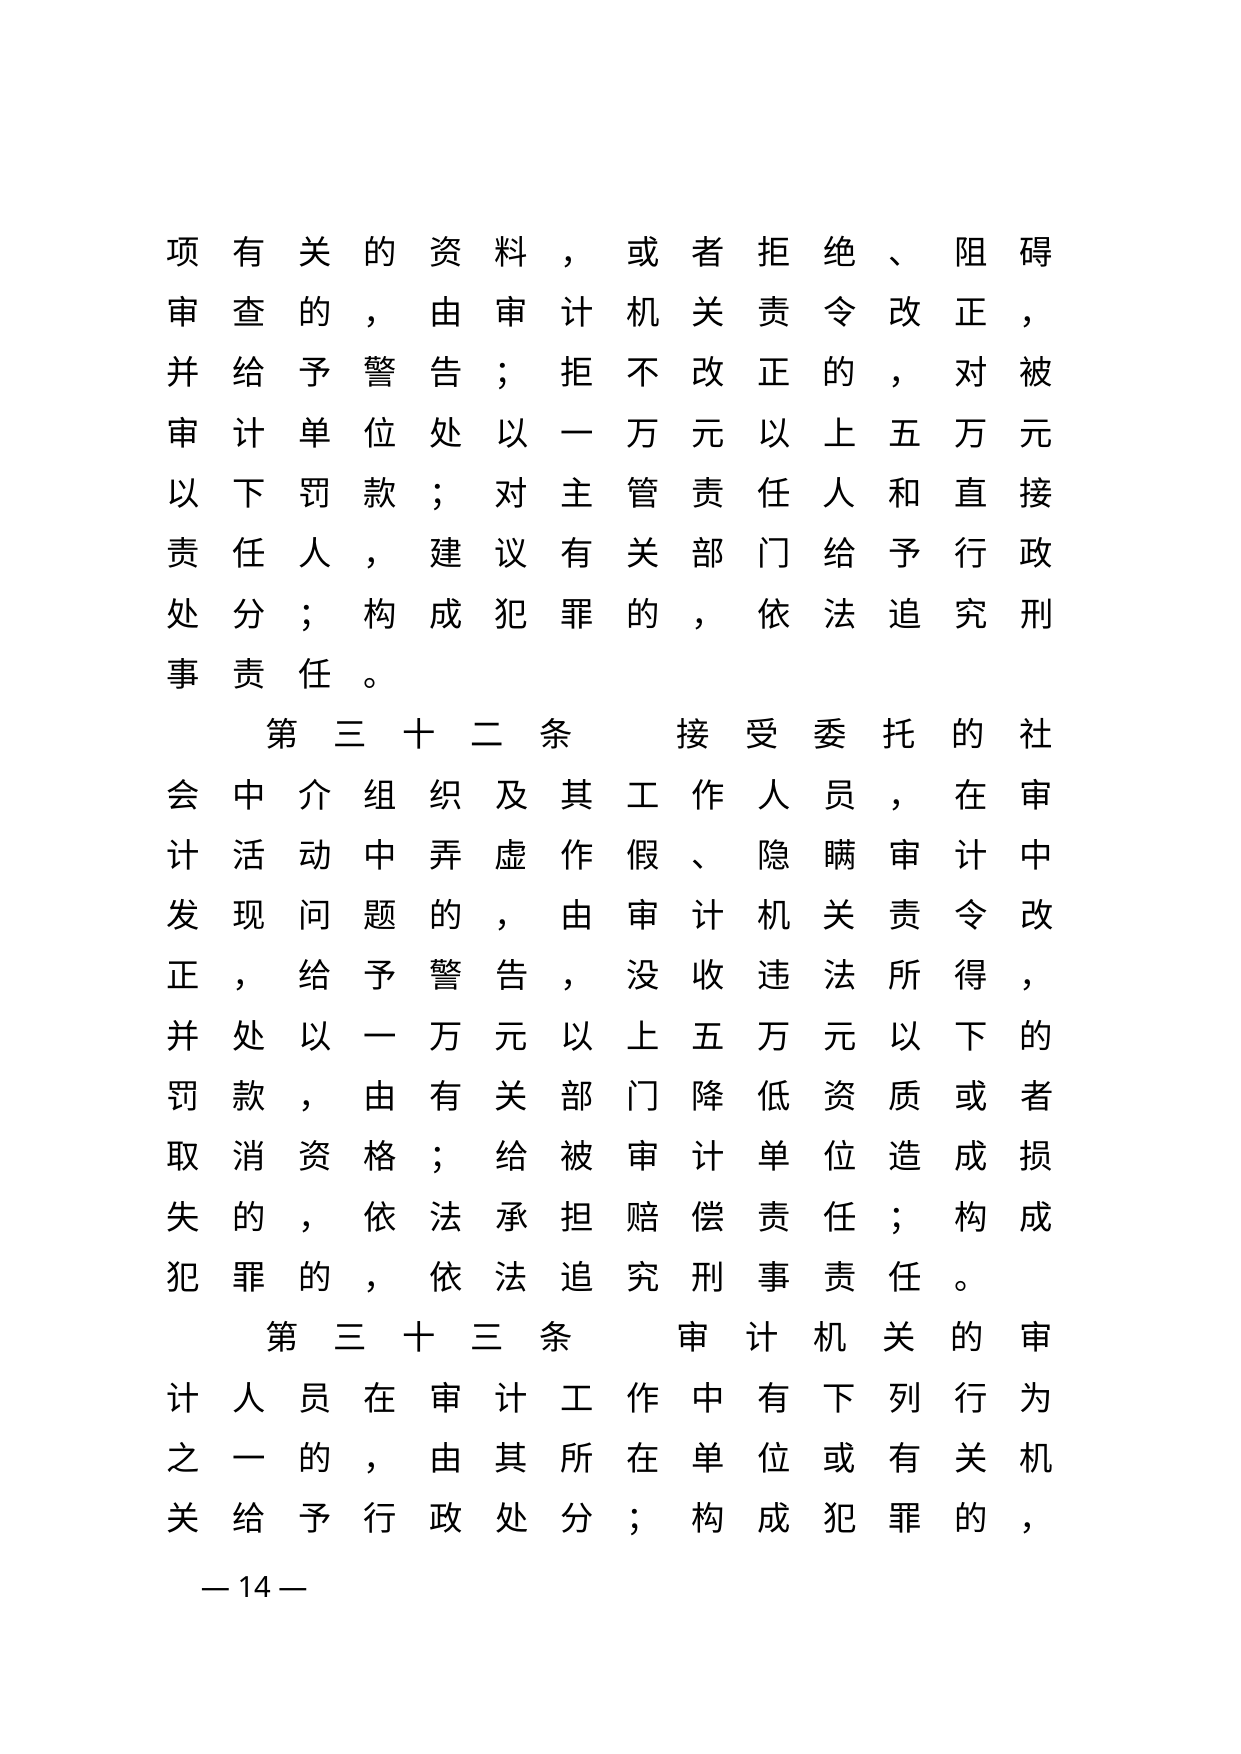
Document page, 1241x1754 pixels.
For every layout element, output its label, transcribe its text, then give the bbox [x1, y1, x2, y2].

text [167, 1305, 1085, 1546]
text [167, 219, 1085, 702]
text 第三十二条 接受委托的社会中介组织及其工作人员，在审计活动中弄虚作假、隐瞒审计中发现问题的，由审计机关责令改正，给予警告，没收违法所得，并处以一万元以上五万元以下的罚款，由有关部门降低资质或者取消资格；给被审计单位造成损失的，依法承担赔偿责任；构成犯罪的，依法追究刑事责任。 [167, 702, 1085, 1305]
